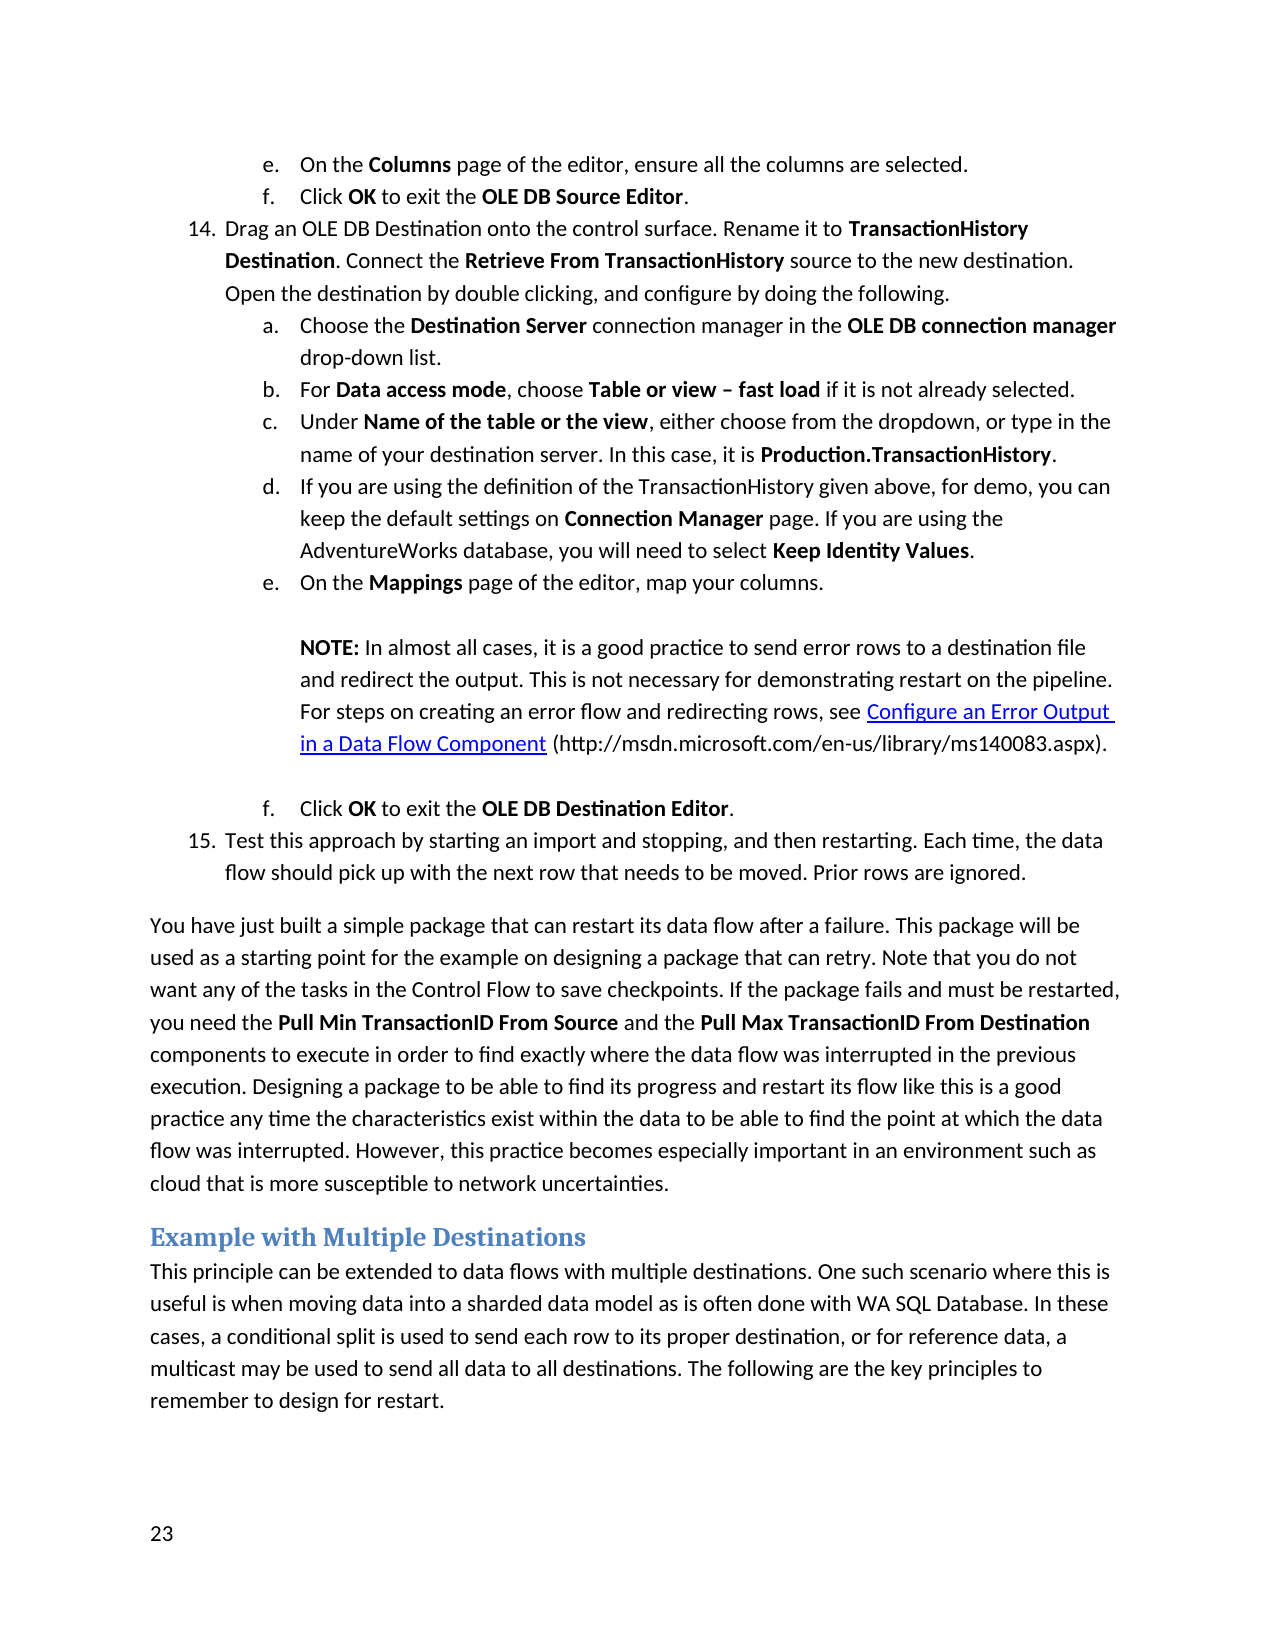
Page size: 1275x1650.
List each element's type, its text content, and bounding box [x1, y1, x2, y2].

text This principle can be extended to data flows with multiple destinations. One such scenario where this is useful is when moving data into a sharded data model as is often done with WA SQL Database. In these cases, a conditional split is used to send each row to its proper destination, or for reference data, a multicast may be used to send all data to all destinations. The following are the key principles to remember to design for restart. [150, 1257, 1125, 1414]
list On the Columns page of the editor, ensure all the columns are selected. [262, 150, 1125, 178]
subtitle Example with Multiple Destinations [150, 1222, 1125, 1253]
list NOTE: In almost all cases, it is a good practice to send error rows to a destination file and redirect the output. This is not necessary for demonstrating restart on the pipeline. For steps on creating an error flow and redirecting rows, see Configure an Error Output in a Data Flow Component (http://msdn.microsoft.com/en-us/library/ms140083.aspx). [300, 633, 1125, 757]
list Test this approach by starting an import and stopping, and then restarting. Each time, the data flow should pick up with the next row that needs to be moved. Prior rows are ignored. [187, 826, 1125, 886]
list Drag an OLE DB Destination onto the control surface. Rename it to TransactionHistory Destination. Connect the Retrieve From TransactionHistory source to the new destination. Open the destination by double clicking, and configure by doing the following. [187, 214, 1125, 307]
list For Data access mode, choose Table or view – fast load if it is not already selected. [262, 375, 1125, 403]
list On the Mappings page of the editor, map your columns. [262, 568, 1125, 596]
list Click OK to exit the OLE DB Source Editor. [262, 182, 1125, 210]
list If you are using the definition of the TransactionHistory given above, for demo, you can keep the default settings on Connection Manager page. If you are using the AdventureWorks database, you will need to select Keep Identity Values. [262, 472, 1125, 564]
list Click OK to exit the OLE DB Destination Editor. [262, 794, 1125, 822]
list Choose the Destination Server connection manager in the OLE DB connection manager drop-down list. [262, 311, 1125, 371]
text You have just built a simple package that can restart its data flow after a failure. This package will be used as a starting point for the example on designing a package that can retry. Note that you do not want any of the tasks in the Control Flow to save checkpoints. If the package fails and must be restarted, you need the Pull Min TransactionID From Source and the Pull Max TransactionID From Destination components to execute in order to find exactly where the data flow was interrupted in the previous execution. Designing a package to be able to find its progress and restart its flow like this is a good practice any time the characteristics exist within the data to be able to find the point at which the data flow was interrupted. However, this practice becomes especially important in an environment such as cloud that is more susceptible to network uncertainties. [150, 911, 1125, 1197]
list Under Name of the table or the view, either choose from the dropdown, or type in the name of your destination server. In this case, it is Production.TransactionHistory. [262, 407, 1125, 468]
